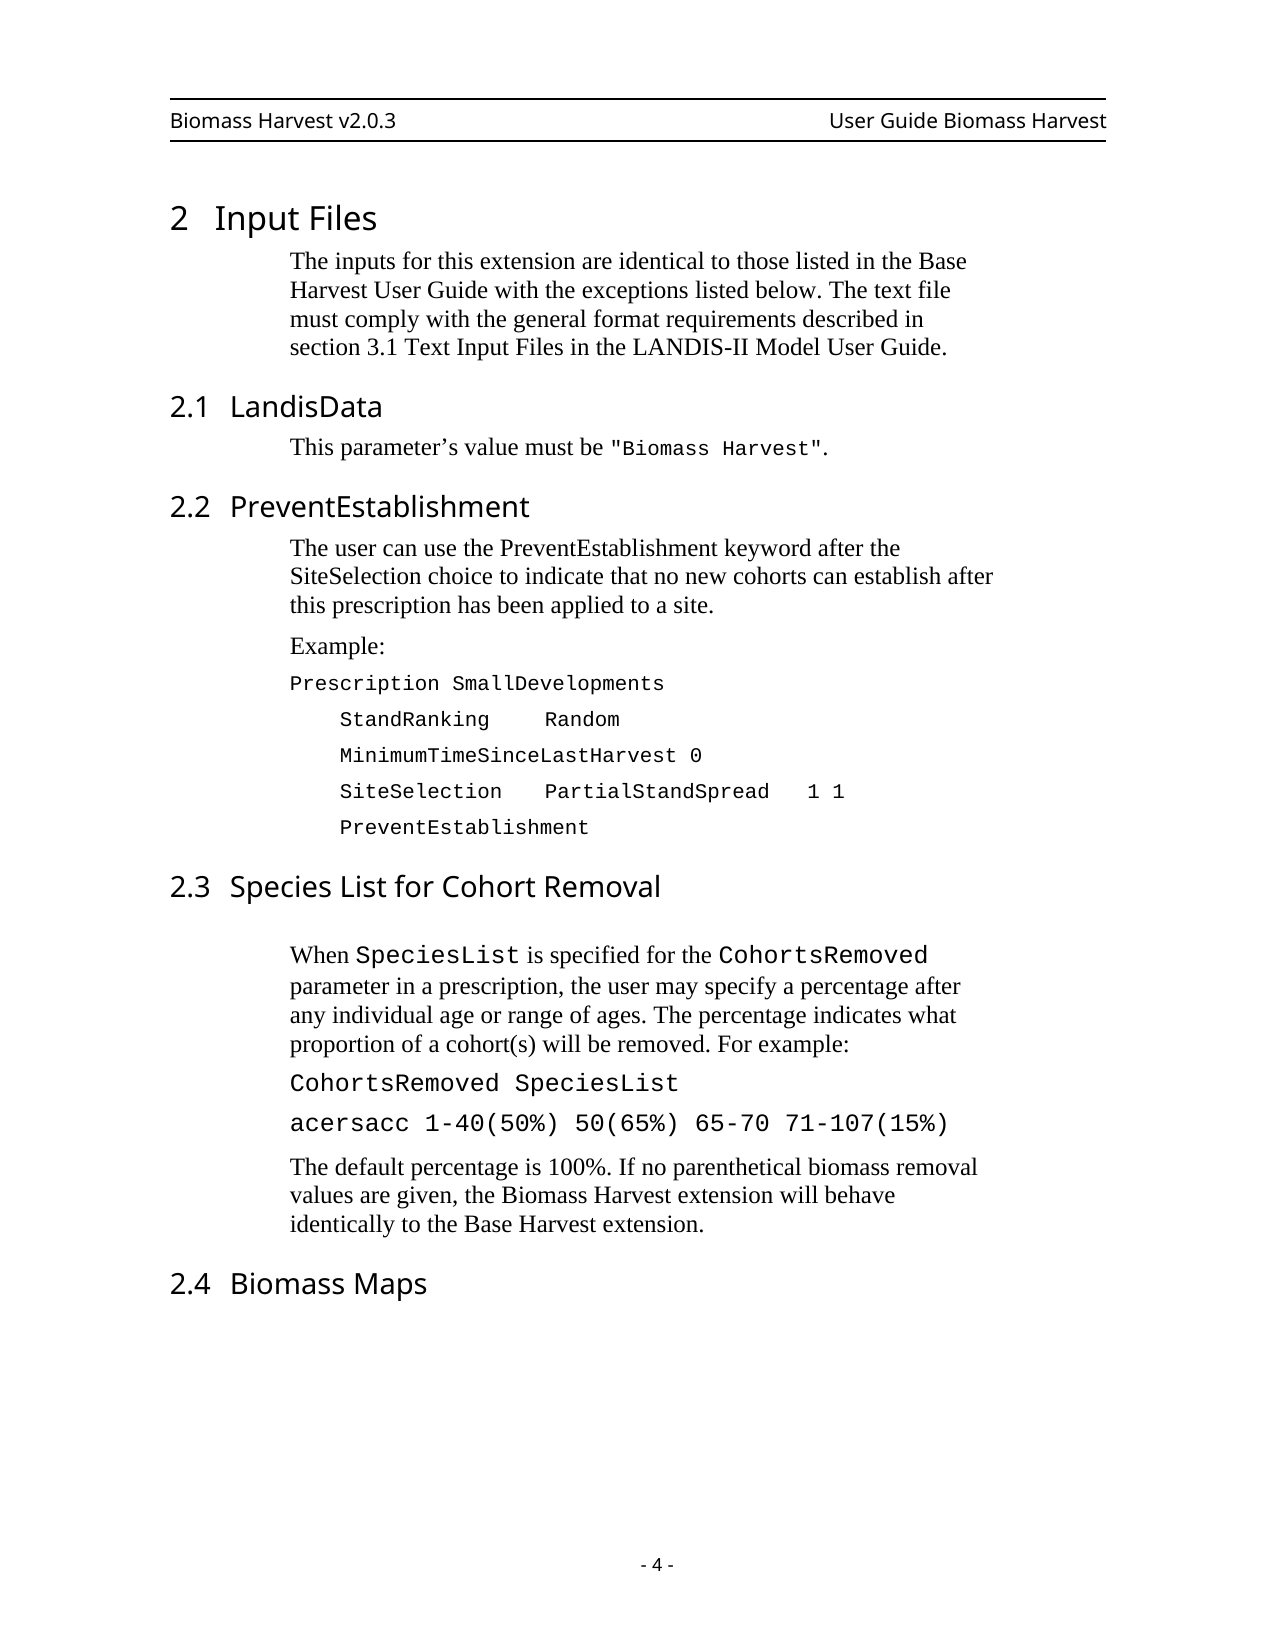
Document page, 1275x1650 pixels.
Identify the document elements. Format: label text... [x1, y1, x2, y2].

subtitle Species List for Cohort Removal [169, 866, 1106, 906]
text When SpeciesList is specified for the CohortsRemoved parameter in a prescription, the user may specify a percentage after any individual age or range of ages. The percentage indicates what proportion of a cohort(s) will be removed. For example: [289, 941, 1001, 1058]
text The default percentage is 100%. If no parenthetical biomass removal values are given, the Biomass Harvest extension will behave identically to the Base Harvest extension. [289, 1152, 1001, 1238]
subtitle PreventEstablishment [169, 487, 1106, 526]
text PreventEstablishment [289, 817, 1001, 841]
text Example: [289, 631, 1001, 660]
text Prescription SmallDevelopments [289, 673, 1001, 696]
text CohortsRemoved SpeciesList [289, 1070, 1001, 1098]
text StandRanking Random [289, 709, 1001, 732]
subtitle LandisData [169, 386, 1106, 426]
subtitle Input Files [169, 194, 1106, 240]
text SiteSelection PartialStandSpread 1 1 [289, 781, 1001, 805]
text The inputs for this extension are identical to those listed in the Base Harvest User Guide with the exceptions listed below. The text file must comply with the general format requirements described in section 3.1 Text Input Files in the LANDIS-II Model User Guide. [289, 246, 1001, 361]
text acersacc 1-40(50%) 50(65%) 65-70 71-107(15%) [289, 1111, 1001, 1139]
subtitle Biomass Maps [169, 1263, 1106, 1303]
text The user can use the PreventEstablishment keyword after the SiteSelection choice to indicate that no new cohorts can establish after this prescription has been applied to a site. [289, 533, 1001, 619]
text MinimumTimeSinceLastHarvest 0 [289, 745, 1001, 768]
text This parameter’s value must be "Biomass Harvest". [289, 432, 1001, 462]
